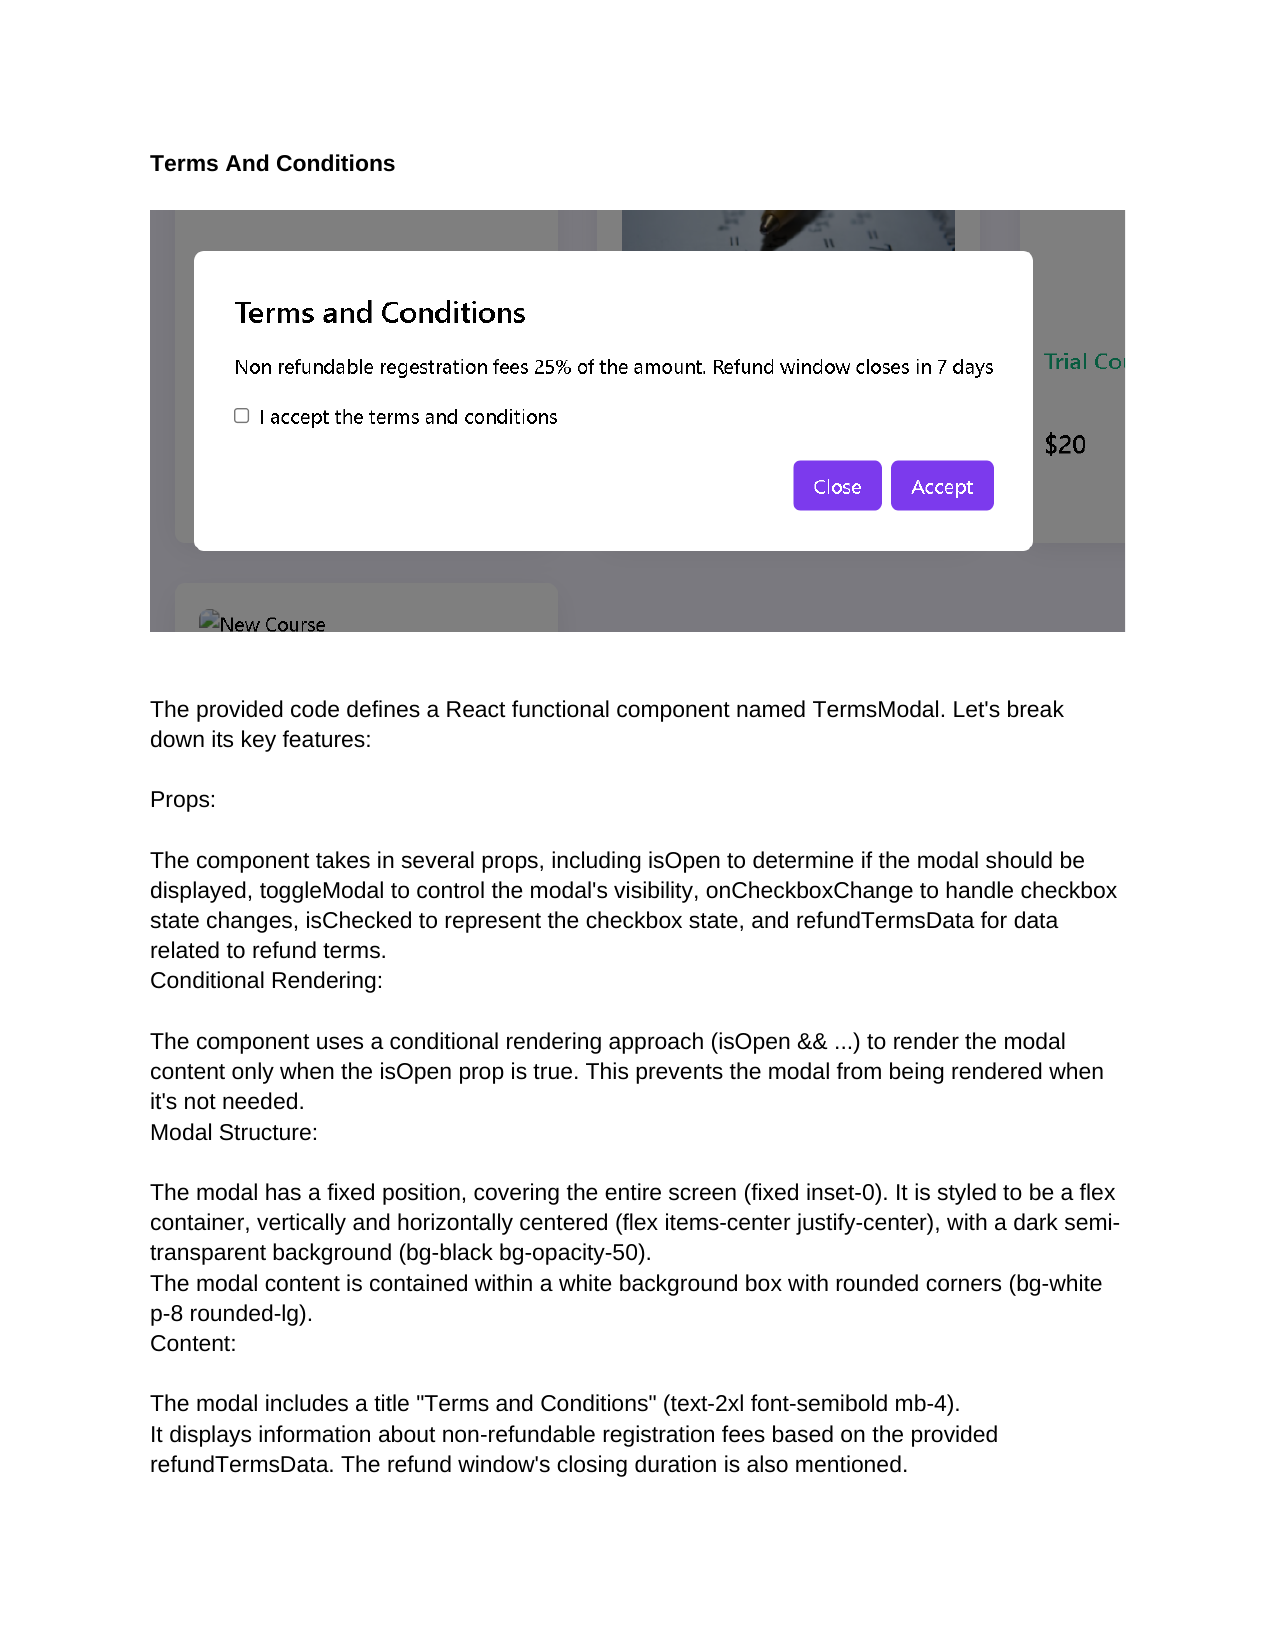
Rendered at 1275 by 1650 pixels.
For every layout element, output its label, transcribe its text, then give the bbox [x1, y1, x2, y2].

text It displays information about non-refundable registration fees based on the provided refundTermsData. The refund window's closing duration is also mentioned. [150, 1421, 1125, 1477]
text Content: [150, 1330, 1125, 1356]
text The modal has a fixed position, covering the entire screen (fixed inset-0). It is styled to be a flex container, vertically and horizontally centered (flex items-center justify-center), with a dark semi-transparent background (bg-black bg-opacity-50). [150, 1179, 1125, 1266]
text The provided code defines a React functional component named TermsModal. Let's break down its key features: [150, 696, 1125, 752]
text Props: [150, 786, 1125, 812]
picture [150, 210, 1125, 632]
text Terms And Conditions [150, 150, 1125, 176]
text The modal includes a title "Terms and Conditions" (text-2xl font-semibold mb-4). [150, 1390, 1125, 1417]
text The modal content is contained within a white background box with rounded corners (bg-white p-8 rounded-lg). [150, 1269, 1125, 1326]
text The component takes in several props, including isOpen to determine if the modal should be displayed, toggleModal to control the modal's visibility, onCheckboxChange to handle checkbox state changes, isChecked to represent the checkbox state, and refundTermsData for data related to refund terms. [150, 847, 1125, 963]
text Conditional Rendering: [150, 967, 1125, 994]
text The component uses a conditional rendering approach (isOpen && ...) to render the modal content only when the isOpen prop is true. This prevents the modal from being rendered when it's not needed. [150, 1028, 1125, 1114]
text Modal Structure: [150, 1118, 1125, 1145]
